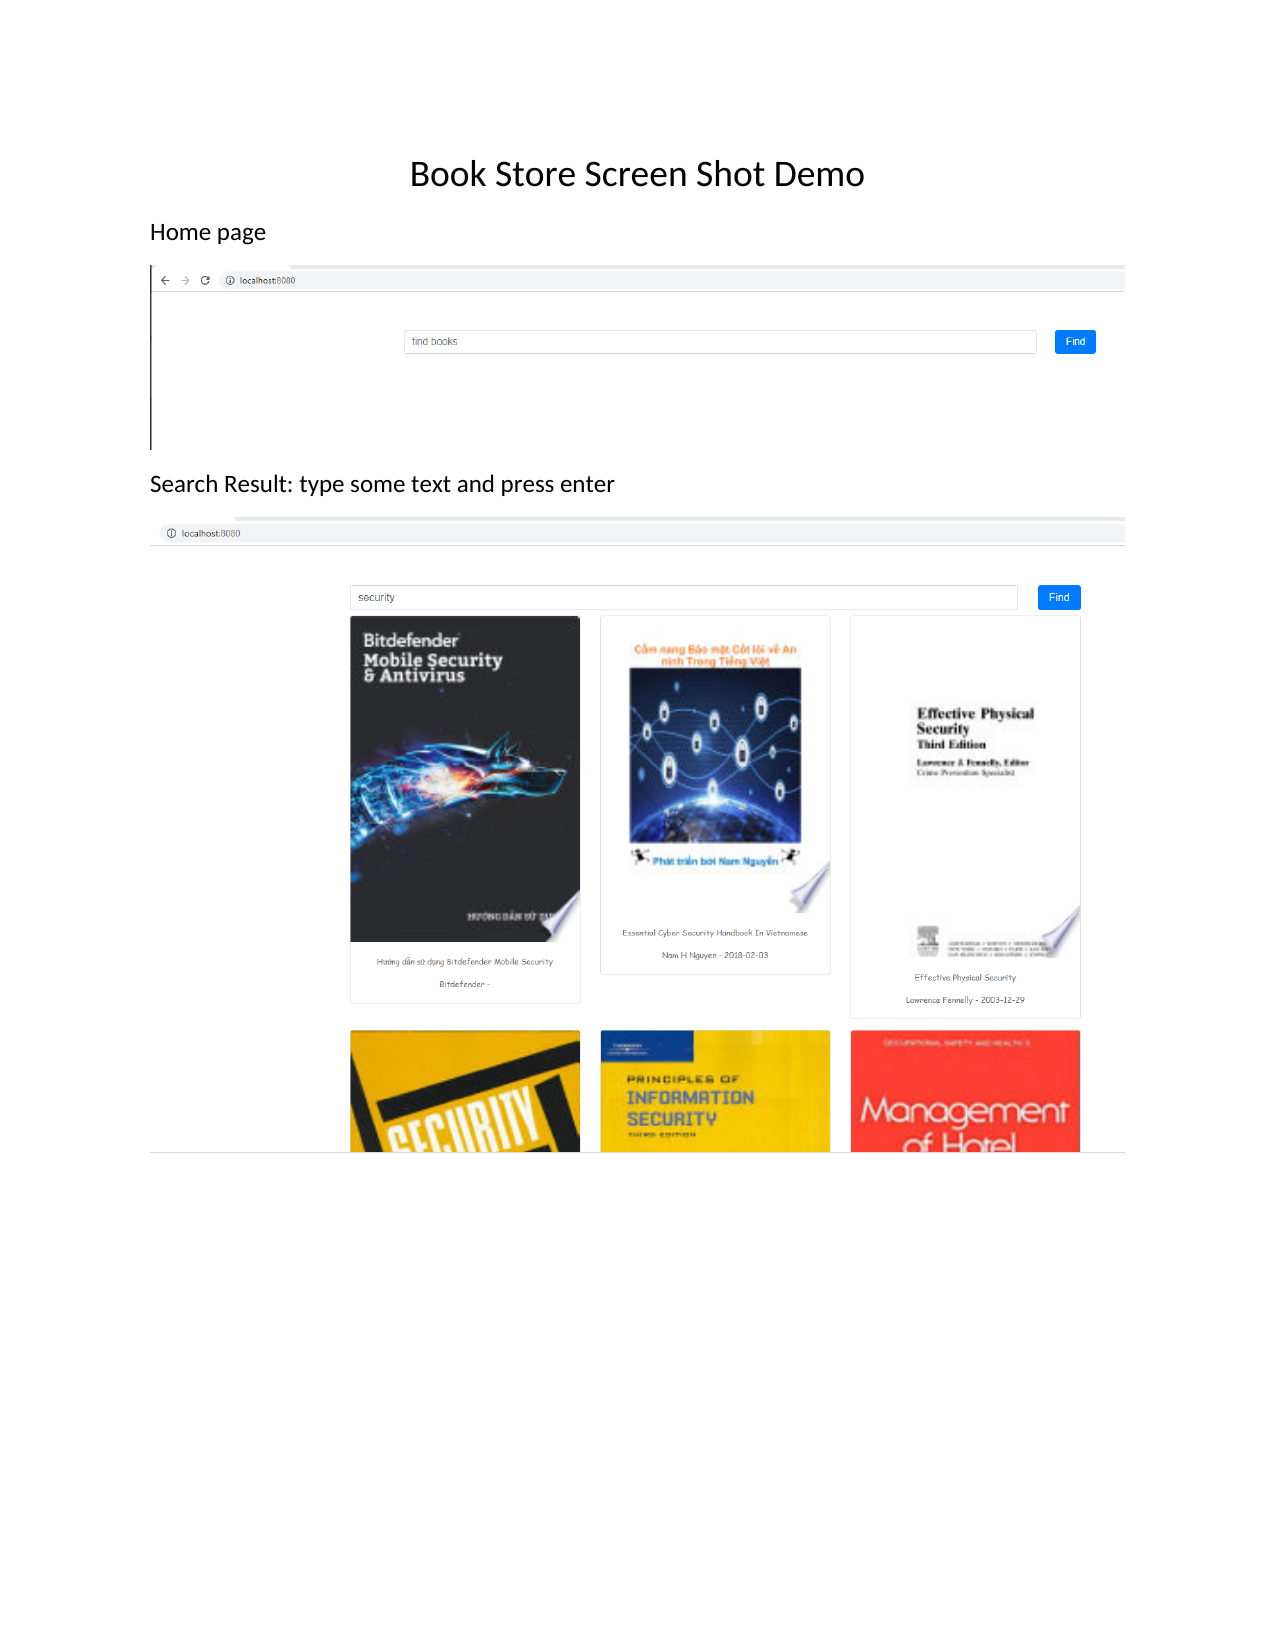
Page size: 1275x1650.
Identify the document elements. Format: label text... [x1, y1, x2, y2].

picture [150, 265, 1125, 450]
text Search Result: type some text and press enter [150, 468, 1125, 499]
text Book Store Screen Shot Demo [150, 150, 1125, 196]
picture [150, 517, 1125, 1154]
text Home page [150, 216, 1125, 247]
